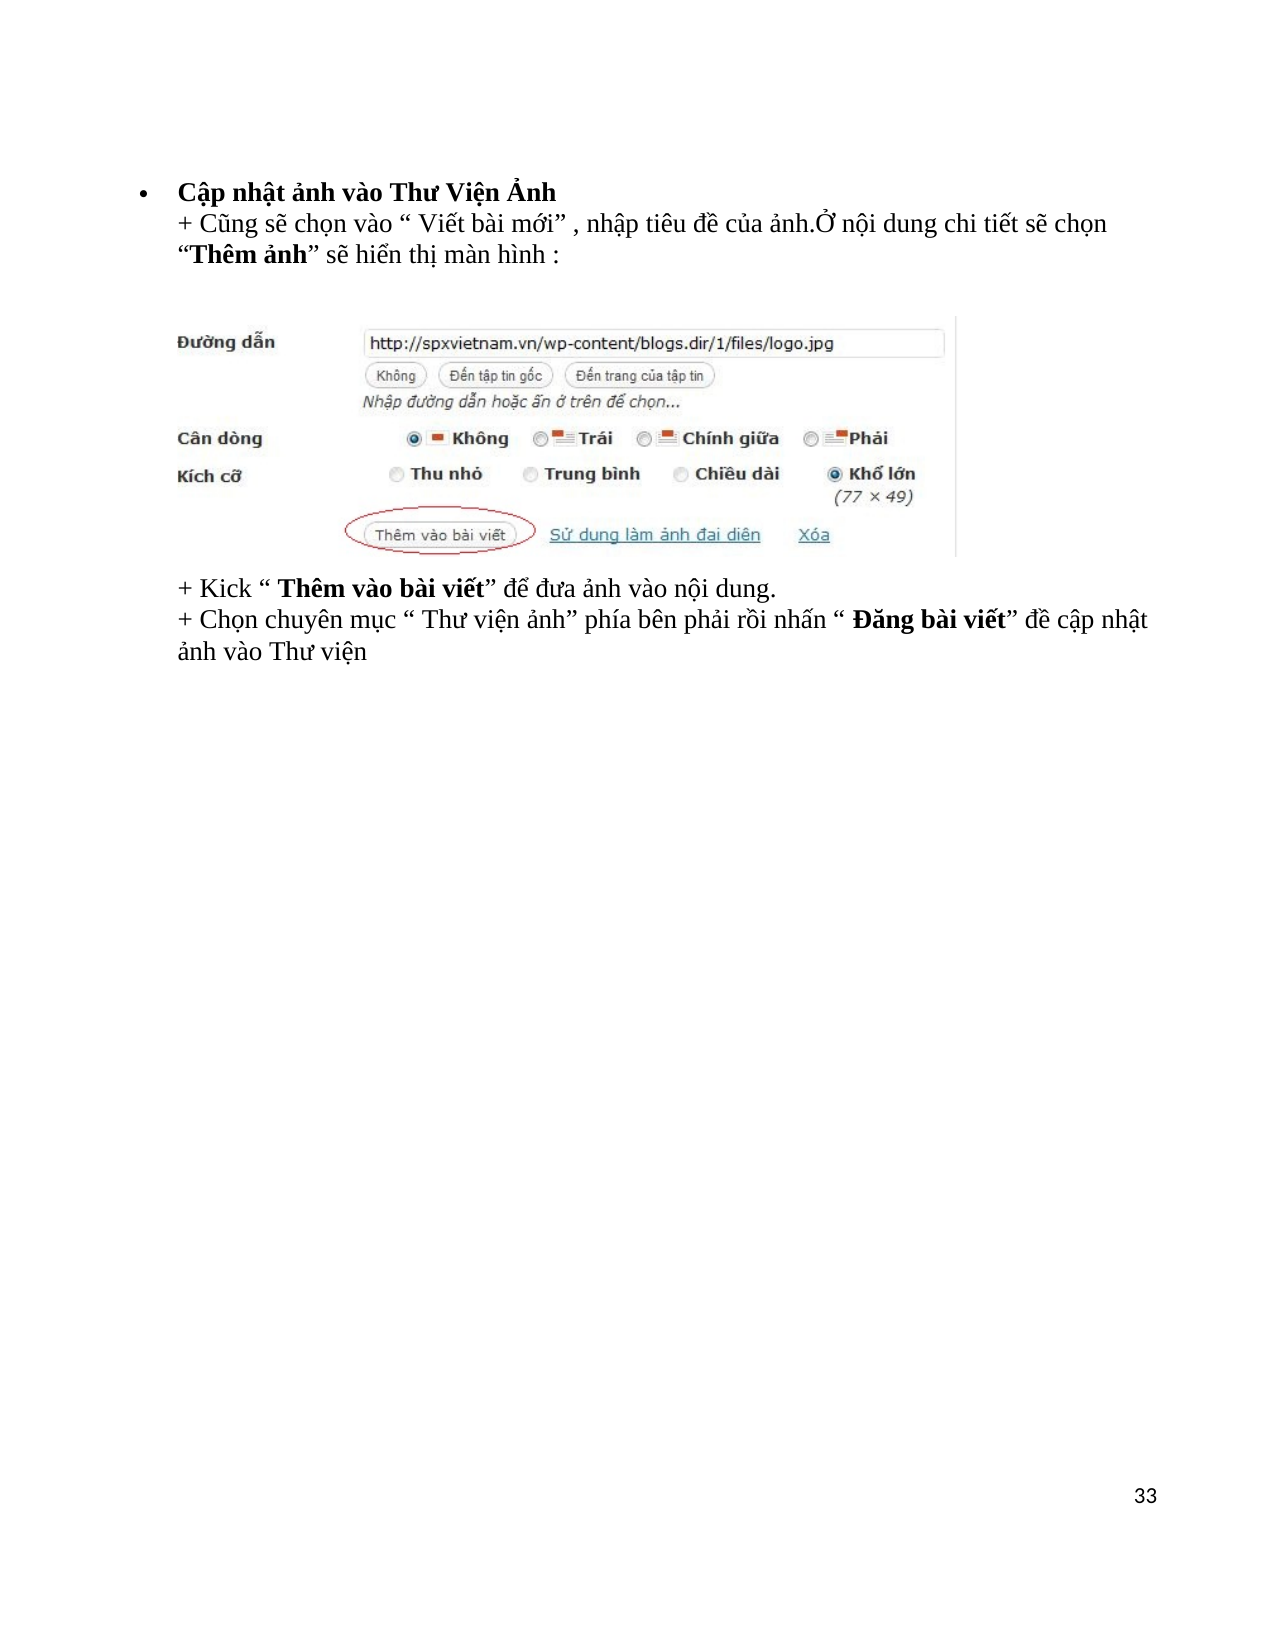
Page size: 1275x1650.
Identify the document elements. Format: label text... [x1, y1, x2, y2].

list Cập nhật ảnh vào Thư Viện Ảnh [140, 176, 1157, 207]
text + Kick “ Thêm vào bài viết” để đưa ảnh vào nội dung. + Chọn chuyên mục “ Thư viện ảnh” phía bên phải rồi nhấn “ Đăng bài viết” đề cập nhật ảnh vào Thư viện [177, 572, 1157, 666]
text + Cũng sẽ chọn vào “ Viết bài mới” , nhập tiêu đề của ảnh.Ở nội dung chi tiết sẽ chọn “Thêm ảnh” sẽ hiển thị màn hình : [177, 207, 1157, 269]
picture [177, 316, 959, 557]
